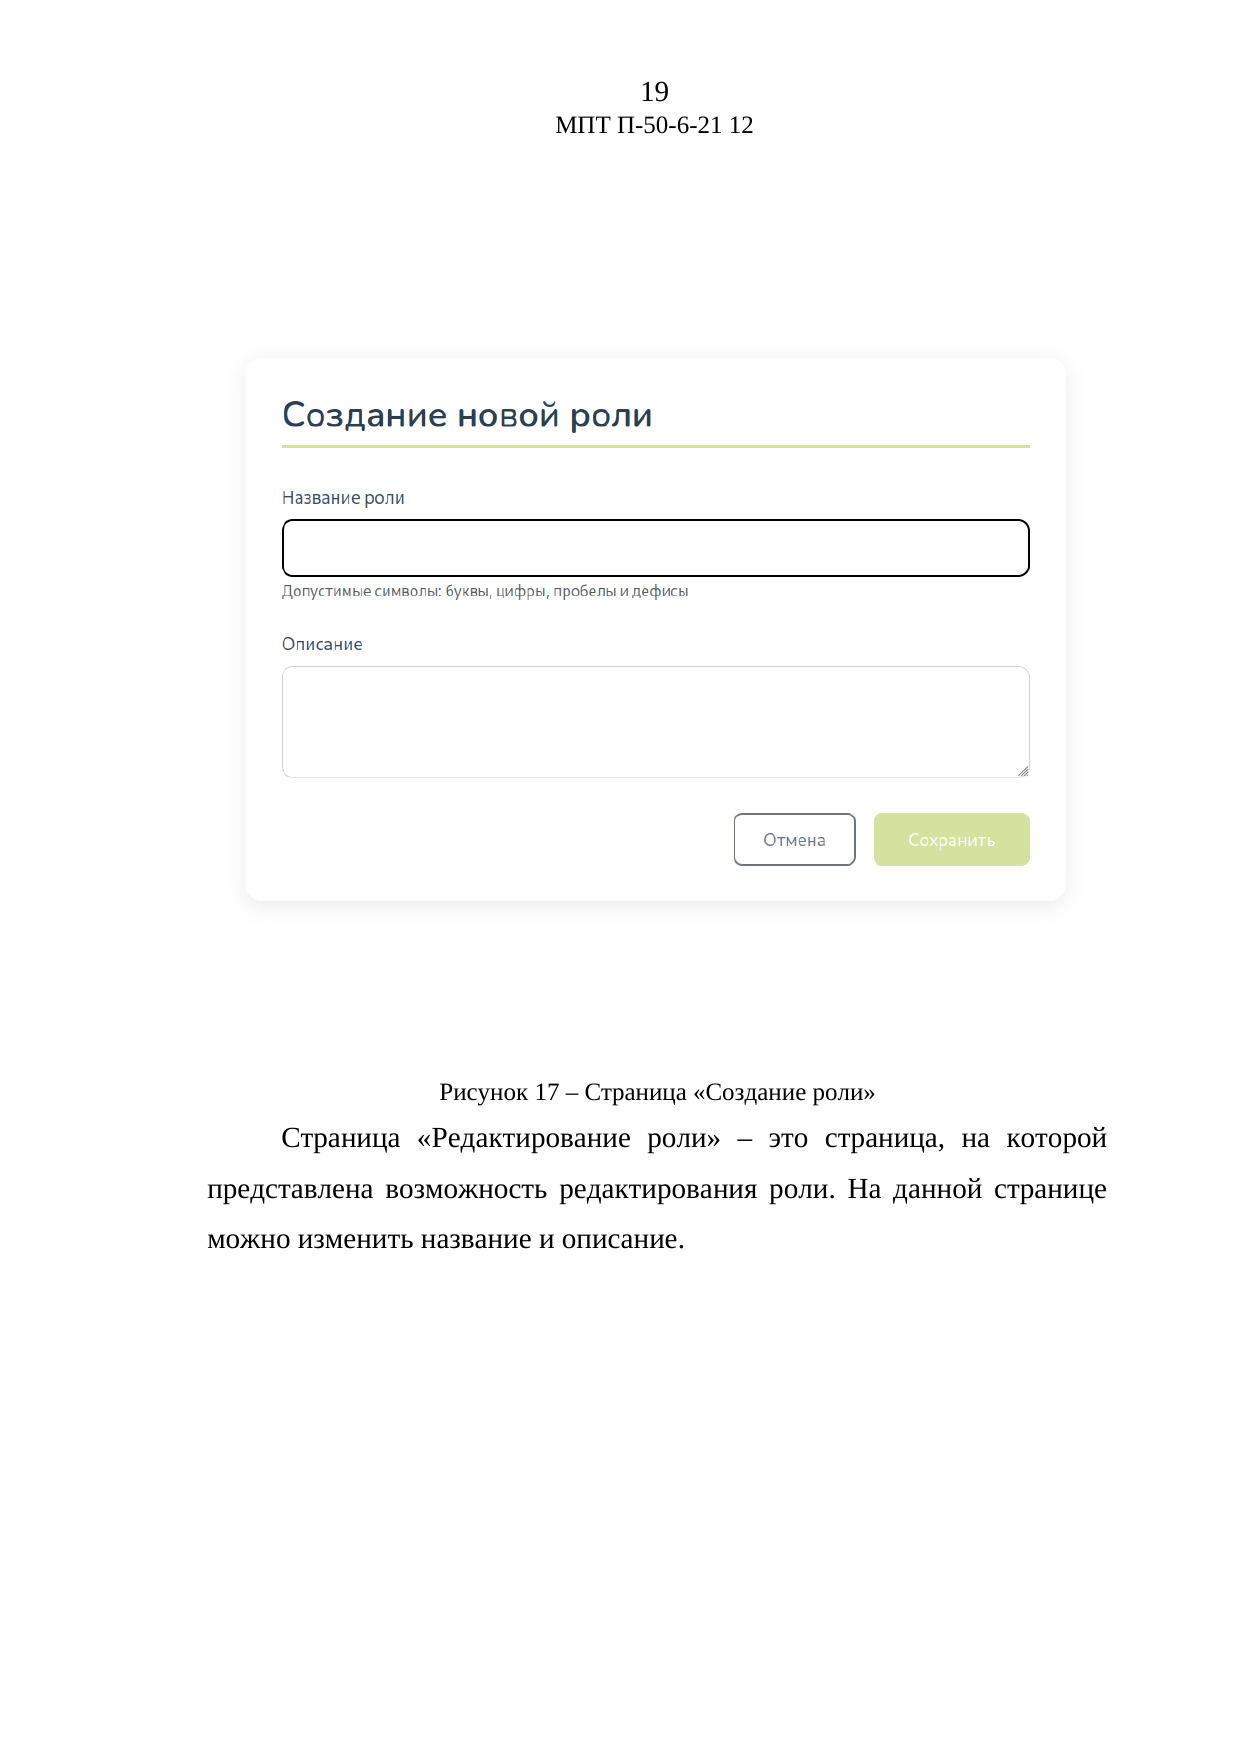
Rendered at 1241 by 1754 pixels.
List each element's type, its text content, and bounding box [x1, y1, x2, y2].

text Страница «Редактирование роли» – это страница, на которой представлена возможность редактирования роли. На данной странице можно изменить название и описание. [207, 1121, 1108, 1255]
picture [207, 141, 1108, 1064]
